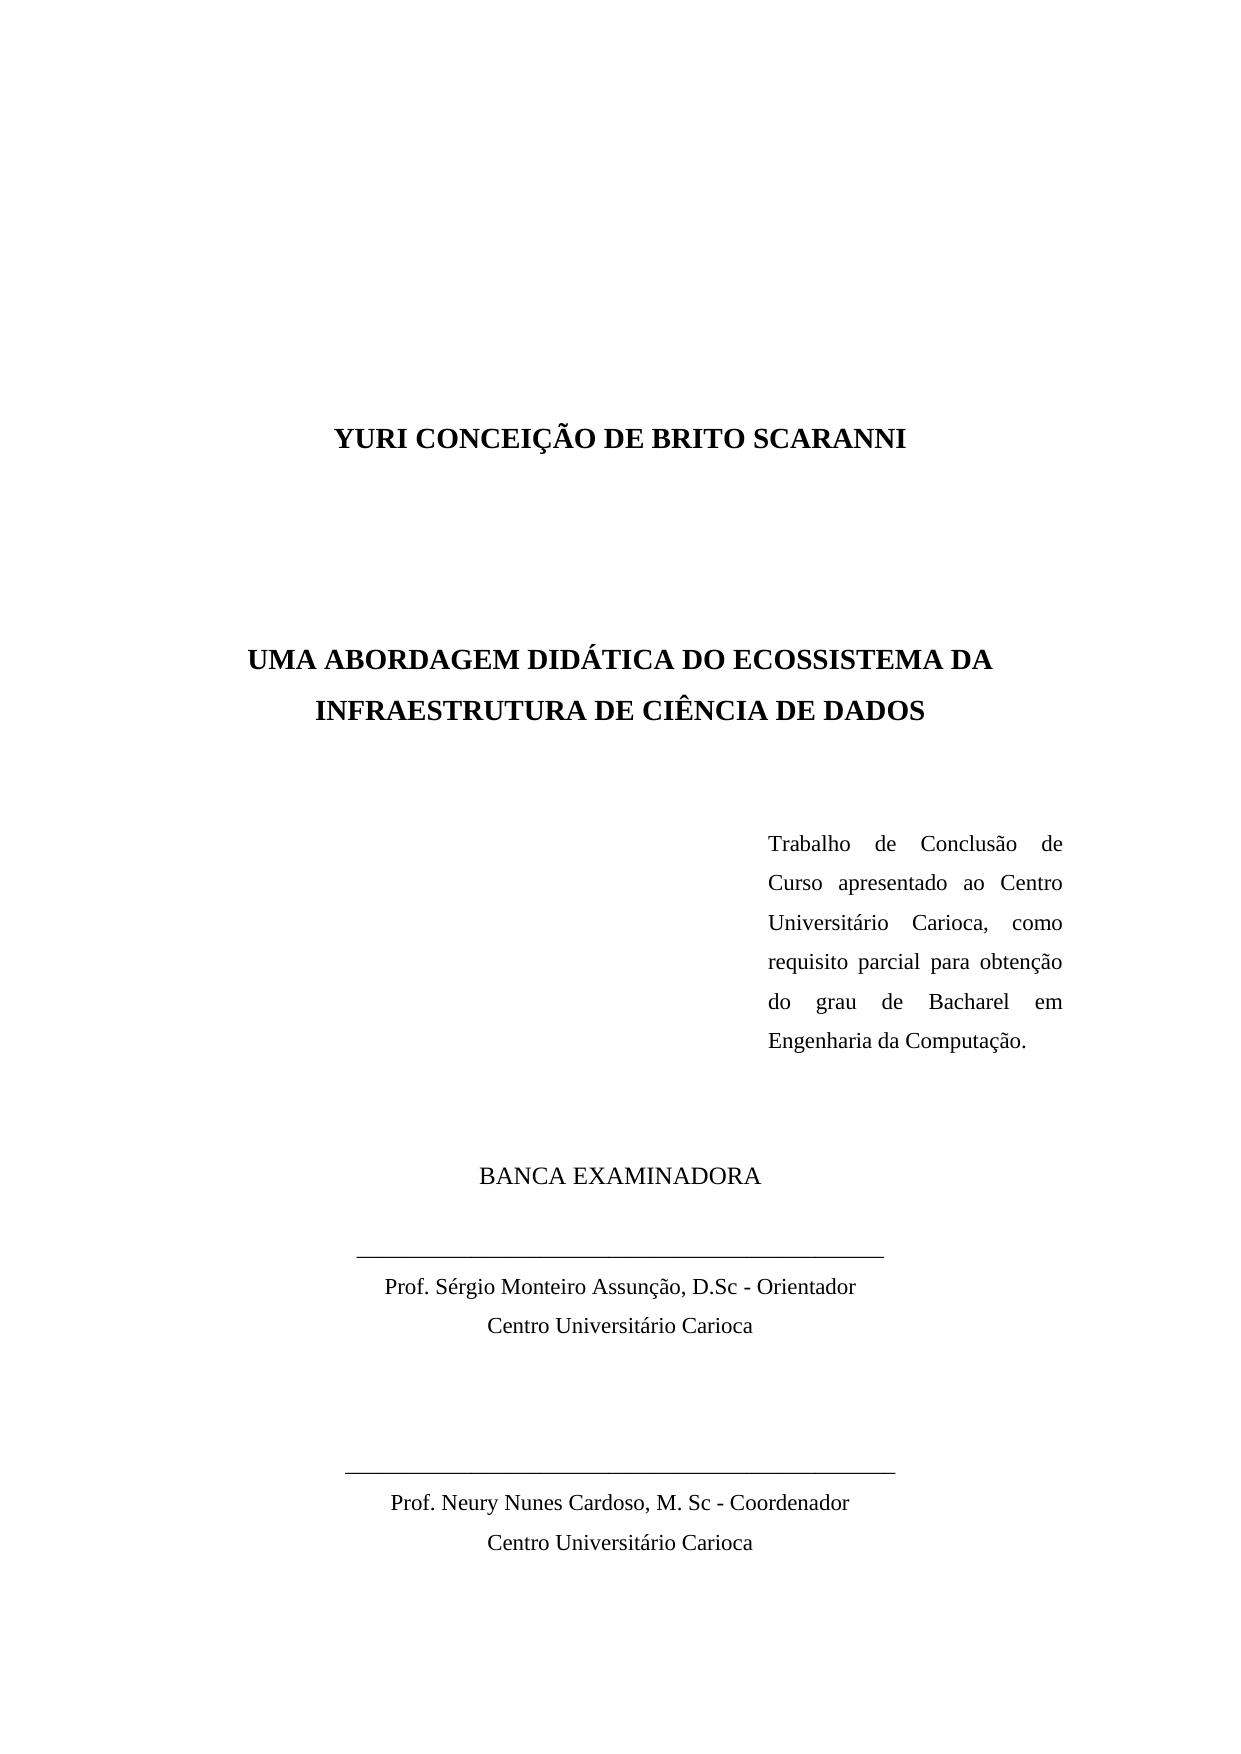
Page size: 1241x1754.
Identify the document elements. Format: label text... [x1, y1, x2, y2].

text Trabalho de Conclusão de Curso apresentado ao Centro Universitário Carioca, como requisito parcial para obtenção do grau de Bacharel em Engenharia da Computação. [768, 830, 1063, 1053]
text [177, 1450, 1063, 1476]
text YURI CONCEIÇÃO DE BRITO SCARANNI [177, 421, 1063, 454]
text BANCA EXAMINADORA [177, 1161, 1063, 1190]
text Prof. Sérgio Monteiro Assunção, D.Sc - Orientador [177, 1273, 1063, 1299]
text Prof. Neury Nunes Cardoso, M. Sc - Coordenador [177, 1489, 1063, 1516]
text ______________________________________________ [177, 1233, 1063, 1260]
text Centro Universitário Carioca [177, 1529, 1063, 1555]
text UMA ABORDAGEM DIDÁTICA DO ECOSSISTEMA DA INFRAESTRUTURA DE CIÊNCIA DE DADOS [177, 642, 1063, 726]
text Centro Universitário Carioca [177, 1312, 1063, 1339]
